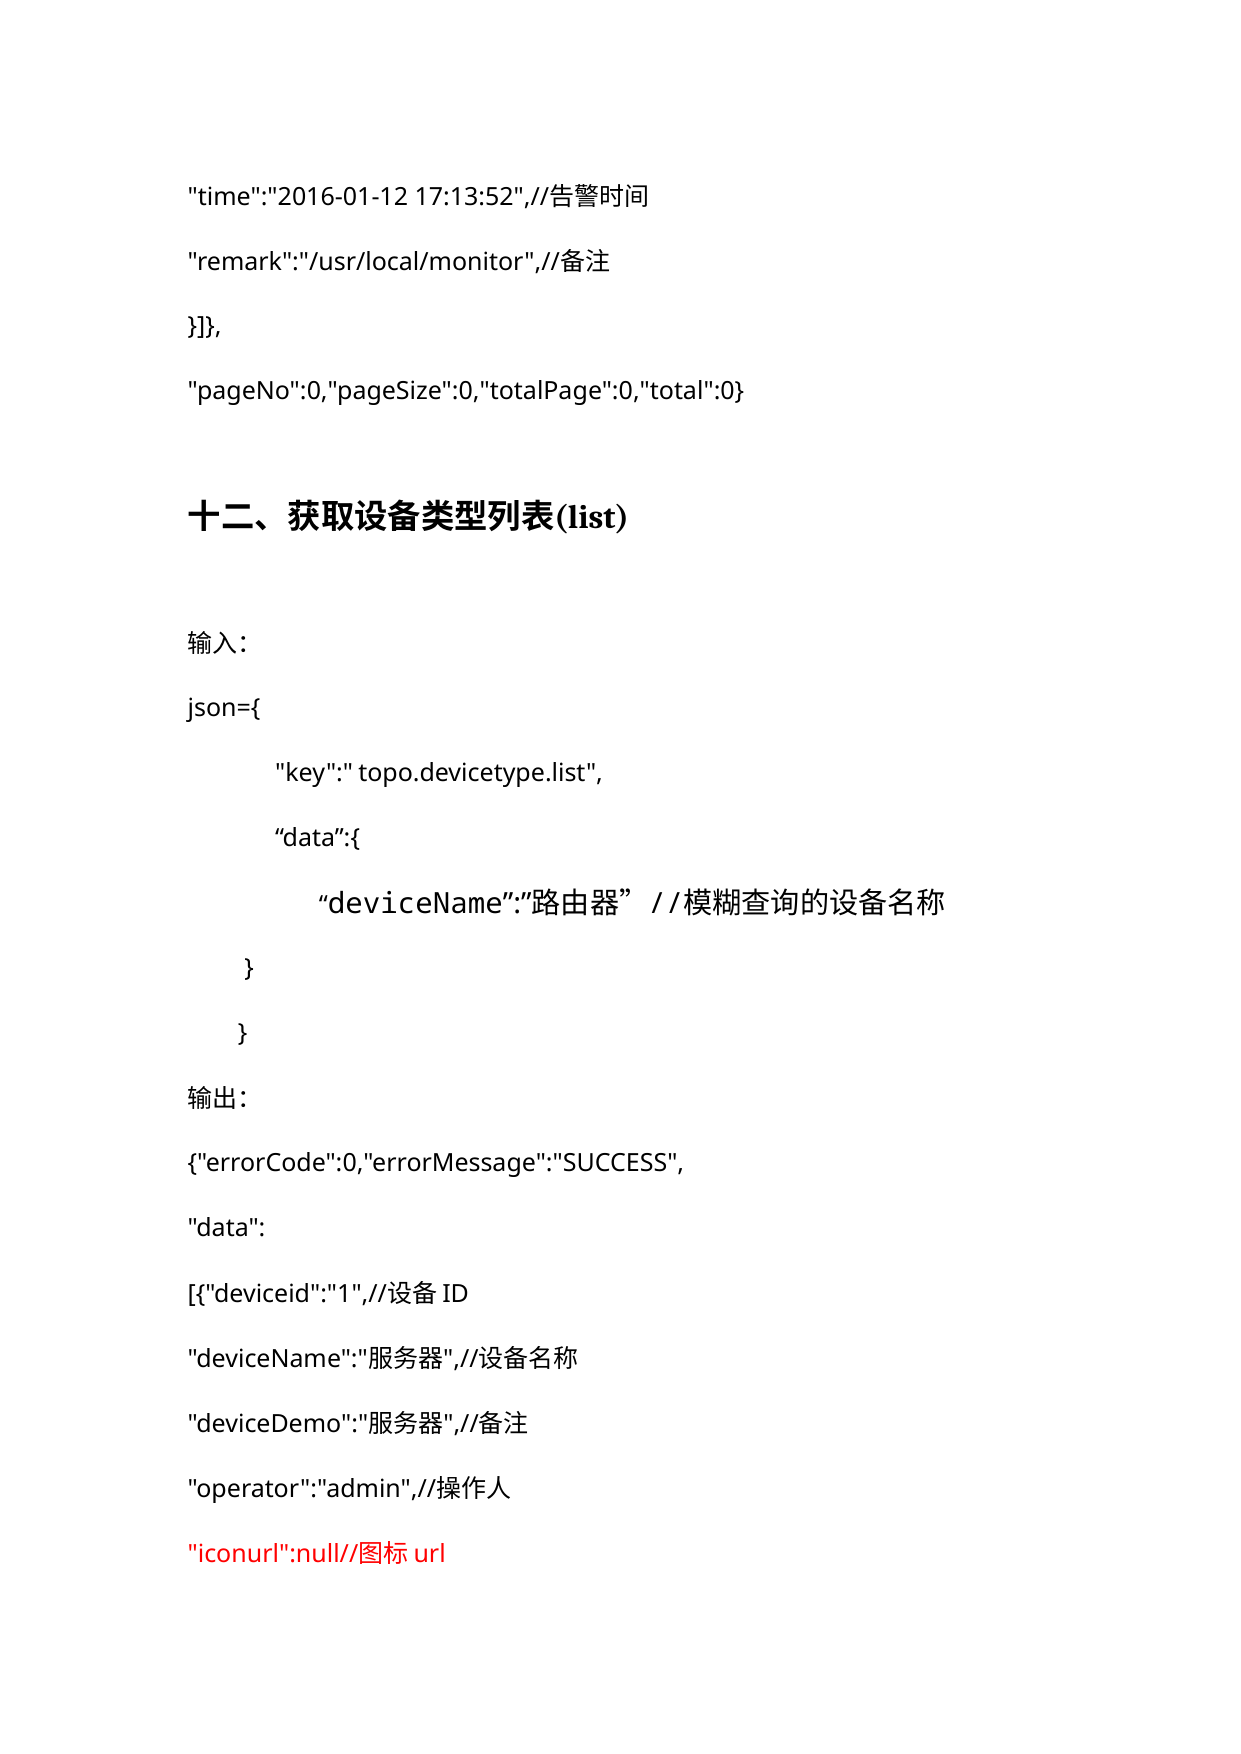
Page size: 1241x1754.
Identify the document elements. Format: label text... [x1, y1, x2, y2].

text "iconurl":null//图标url [187, 1519, 1053, 1584]
text json={ [187, 674, 1053, 739]
text "remark":"/usr/local/monitor",//备注 [187, 227, 1053, 292]
text "deviceName":"服务器",//设备名称 [187, 1324, 1053, 1389]
text {"errorCode":0,"errorMessage":"SUCCESS", [187, 1129, 1053, 1194]
text "deviceDemo":"服务器",//备注 [187, 1389, 1053, 1454]
text "data": [187, 1194, 1053, 1259]
text }]}, [187, 292, 1053, 357]
text “deviceName”:”路由器”//模糊查询的设备名称 [187, 869, 1053, 934]
text } [209, 999, 1053, 1064]
subtitle 十二、获取设备类型列表(list) [187, 482, 1053, 547]
text “data”:{ [187, 804, 1053, 869]
text "pageNo":0,"pageSize":0,"totalPage":0,"total":0} [187, 357, 1053, 422]
text "key":" topo.devicetype.list", [187, 739, 1053, 804]
text [{"deviceid":"1",//设备ID [187, 1259, 1053, 1324]
text } [187, 934, 1053, 999]
text 输出： [187, 1064, 1053, 1129]
text "time":"2016-01-12 17:13:52",//告警时间 [187, 162, 1053, 227]
text "operator":"admin",//操作人 [187, 1454, 1053, 1519]
text 输入： [187, 609, 1053, 674]
